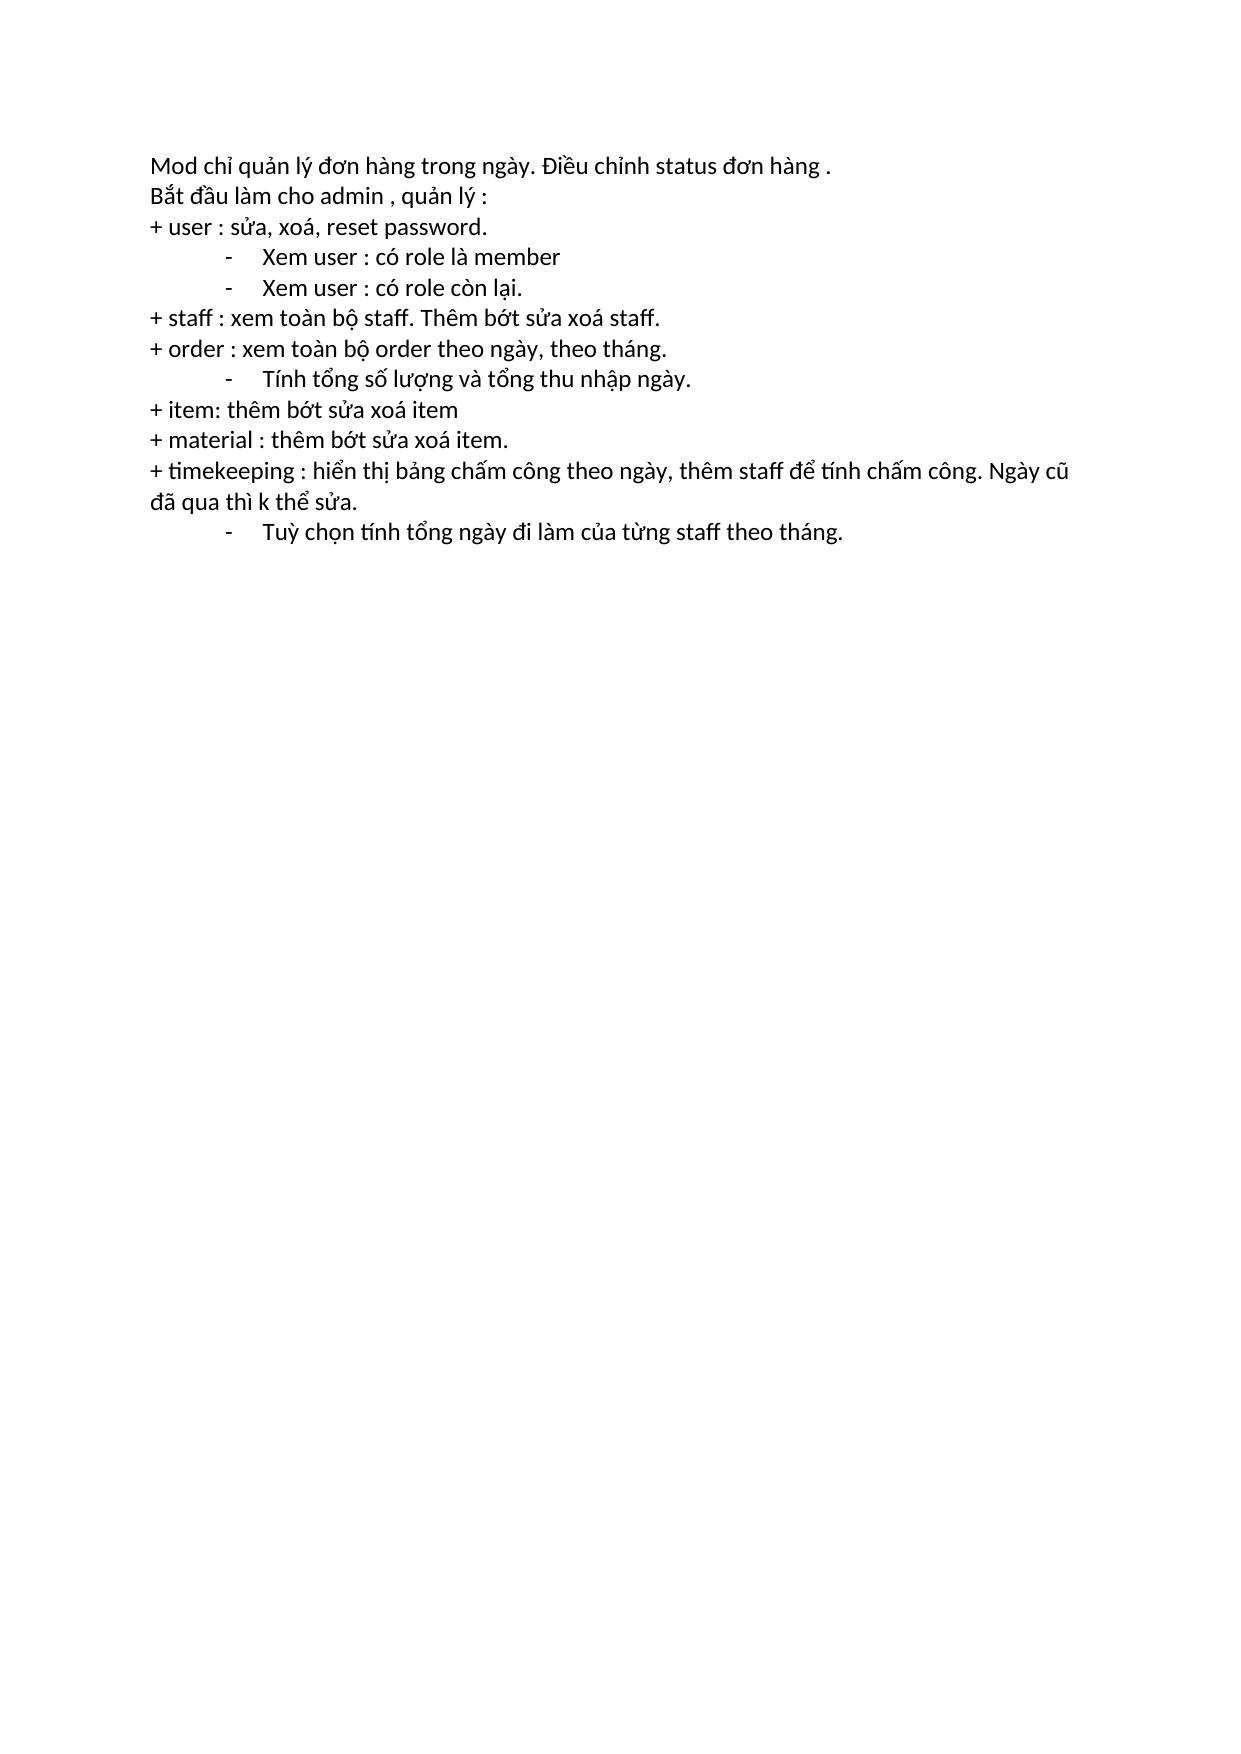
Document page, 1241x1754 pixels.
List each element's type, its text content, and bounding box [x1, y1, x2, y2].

text + material : thêm bớt sửa xoá item. [150, 425, 1090, 455]
list Tính tổng số lượng và tổng thu nhập ngày. [225, 364, 1090, 394]
text + order : xem toàn bộ order theo ngày, theo tháng. [150, 333, 1090, 364]
list Xem user : có role còn lại. [225, 272, 1090, 303]
text + item: thêm bớt sửa xoá item [150, 394, 1090, 425]
text Bắt đầu làm cho admin , quản lý : [150, 181, 1090, 211]
text + user : sửa, xoá, reset password. [150, 211, 1090, 242]
list Xem user : có role là member [225, 242, 1090, 272]
text Mod chỉ quản lý đơn hàng trong ngày. Điều chỉnh status đơn hàng . [150, 150, 1090, 181]
list Tuỳ chọn tính tổng ngày đi làm của từng staff theo tháng. [225, 516, 1090, 547]
text + timekeeping : hiển thị bảng chấm công theo ngày, thêm staff để tính chấm công. Ngày cũ đã qua thì k thể sửa. [150, 455, 1090, 516]
text + staff : xem toàn bộ staff. Thêm bớt sửa xoá staff. [150, 303, 1090, 333]
